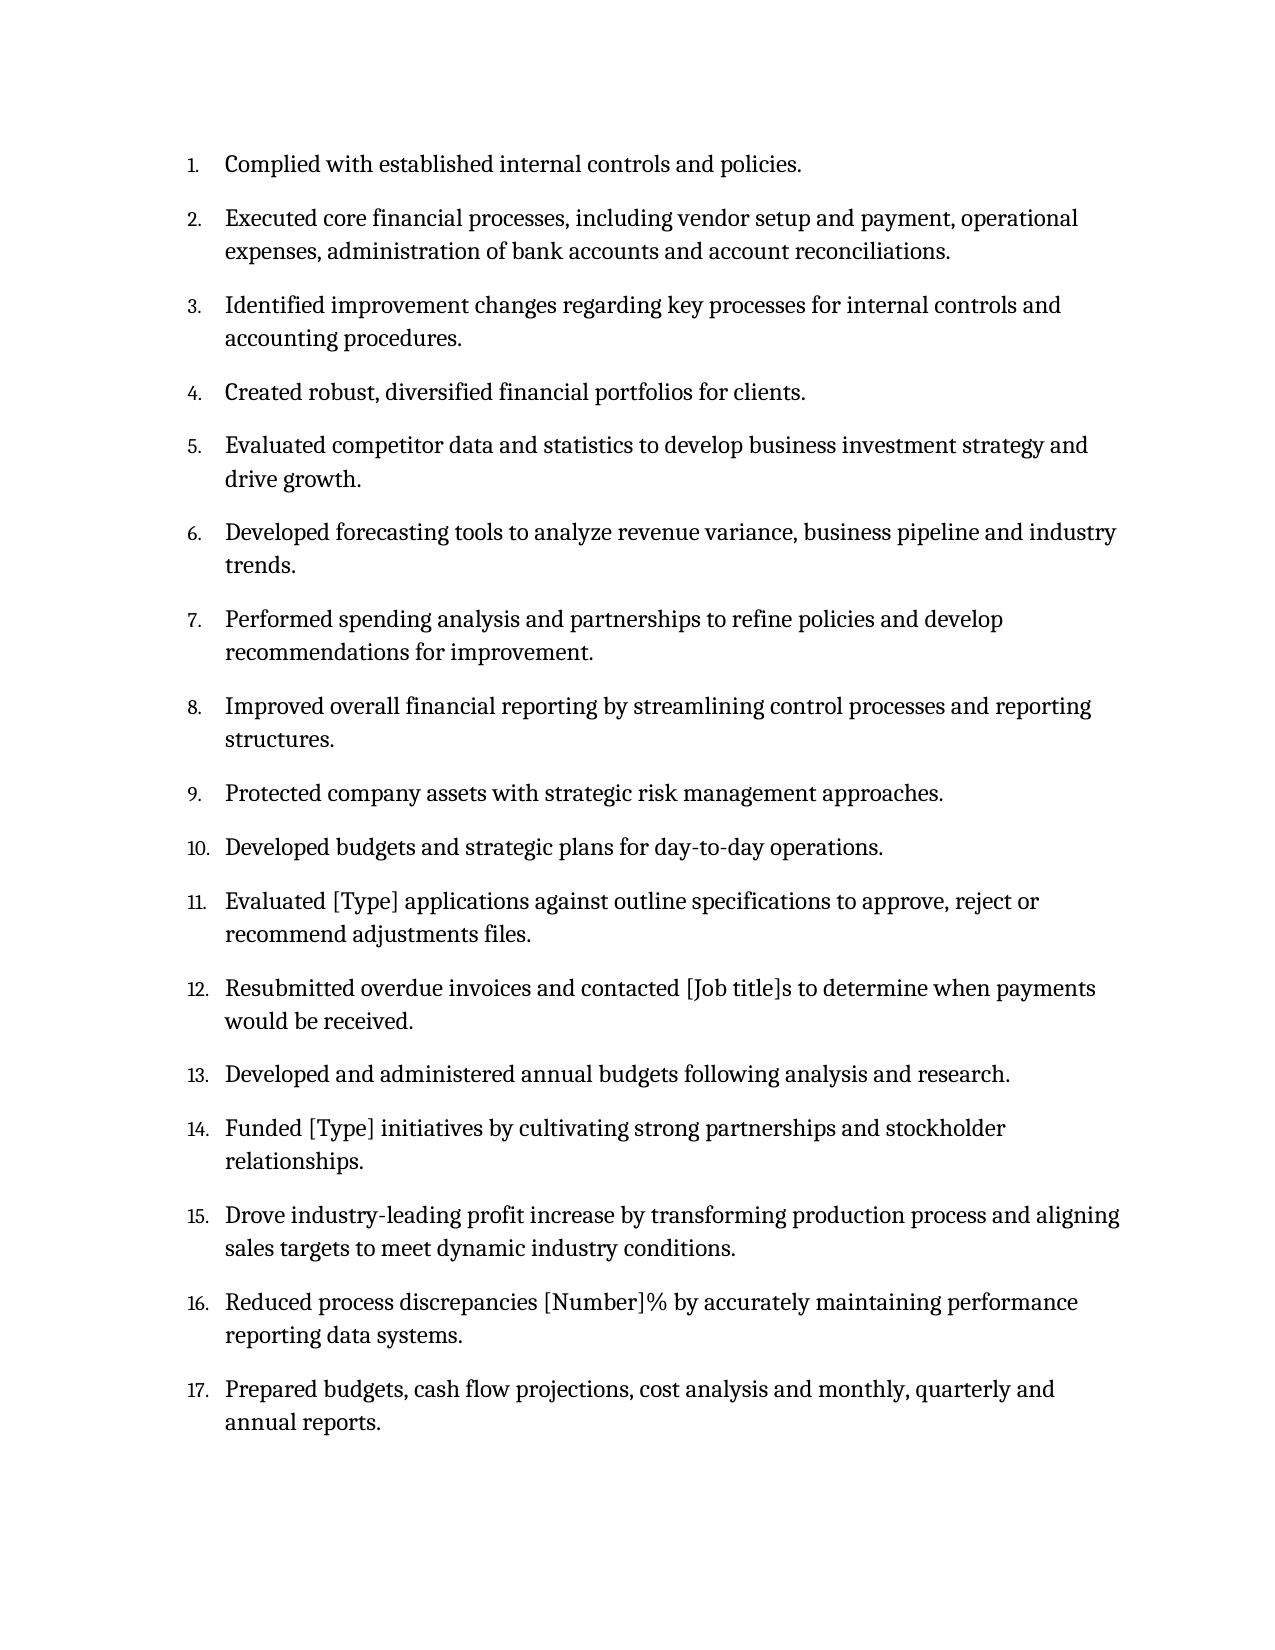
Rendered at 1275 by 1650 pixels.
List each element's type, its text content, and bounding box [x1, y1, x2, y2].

list Created robust, diversified financial portfolios for clients. [187, 378, 1125, 406]
list Executed core financial processes, including vendor setup and payment, operational expenses, administration of bank accounts and account reconciliations. [187, 204, 1125, 266]
list Resubmitted overdue invoices and contacted [Job title]s to determine when payments would be received. [187, 973, 1125, 1035]
list Performed spending analysis and partnerships to refine policies and develop recommendations for improvement. [187, 605, 1125, 667]
list Evaluated [Type] applications against outline specifications to approve, reject or recommend adjustments files. [187, 887, 1125, 948]
list Drove industry-leading profit increase by transforming production process and aligning sales targets to meet dynamic industry conditions. [187, 1201, 1125, 1263]
list Improved overall financial reporting by streamlining control processes and reporting structures. [187, 692, 1125, 754]
list Developed forecasting tools to analyze revenue variance, business pipeline and industry trends. [187, 518, 1125, 580]
list Developed budgets and strategic plans for day-to-day operations. [187, 833, 1125, 862]
list Funded [Type] initiatives by cultivating strong partnerships and stockholder relationships. [187, 1114, 1125, 1176]
list Identified improvement changes regarding key processes for internal controls and accounting procedures. [187, 291, 1125, 352]
list Protected company assets with strategic risk management approaches. [187, 779, 1125, 808]
list Prepared budgets, cash flow projections, cost analysis and monthly, quarterly and annual reports. [187, 1375, 1125, 1437]
list Complied with established internal controls and policies. [187, 150, 1125, 179]
list Developed and administered annual budgets following analysis and research. [187, 1060, 1125, 1089]
list Evaluated competitor data and statistics to develop business investment strategy and drive growth. [187, 431, 1125, 493]
list Reduced process discrepancies [Number]% by accurately maintaining performance reporting data systems. [187, 1288, 1125, 1350]
